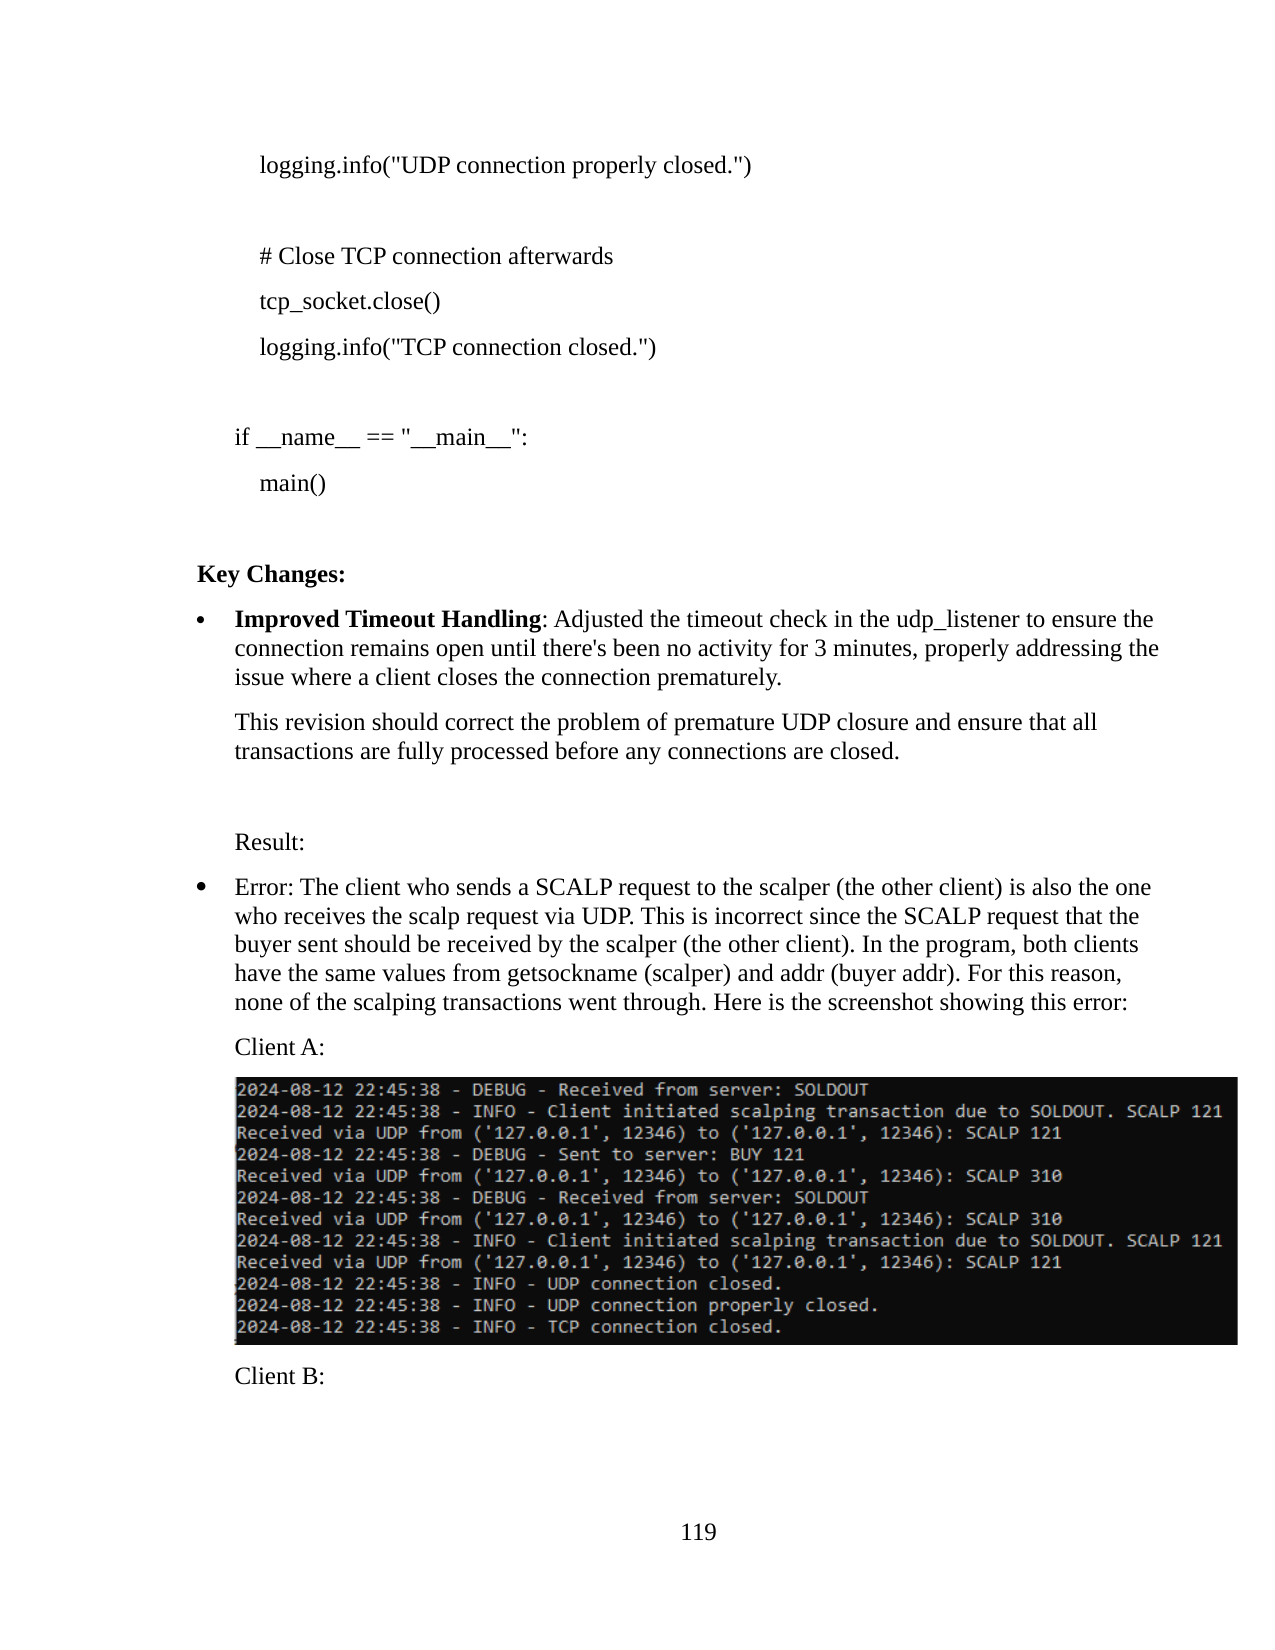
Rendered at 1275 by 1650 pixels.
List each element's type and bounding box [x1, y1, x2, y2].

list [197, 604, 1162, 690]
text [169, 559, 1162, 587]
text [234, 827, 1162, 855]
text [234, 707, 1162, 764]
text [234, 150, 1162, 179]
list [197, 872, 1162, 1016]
picture [234, 1077, 1238, 1345]
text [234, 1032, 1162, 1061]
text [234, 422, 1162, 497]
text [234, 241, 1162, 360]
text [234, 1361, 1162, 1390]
